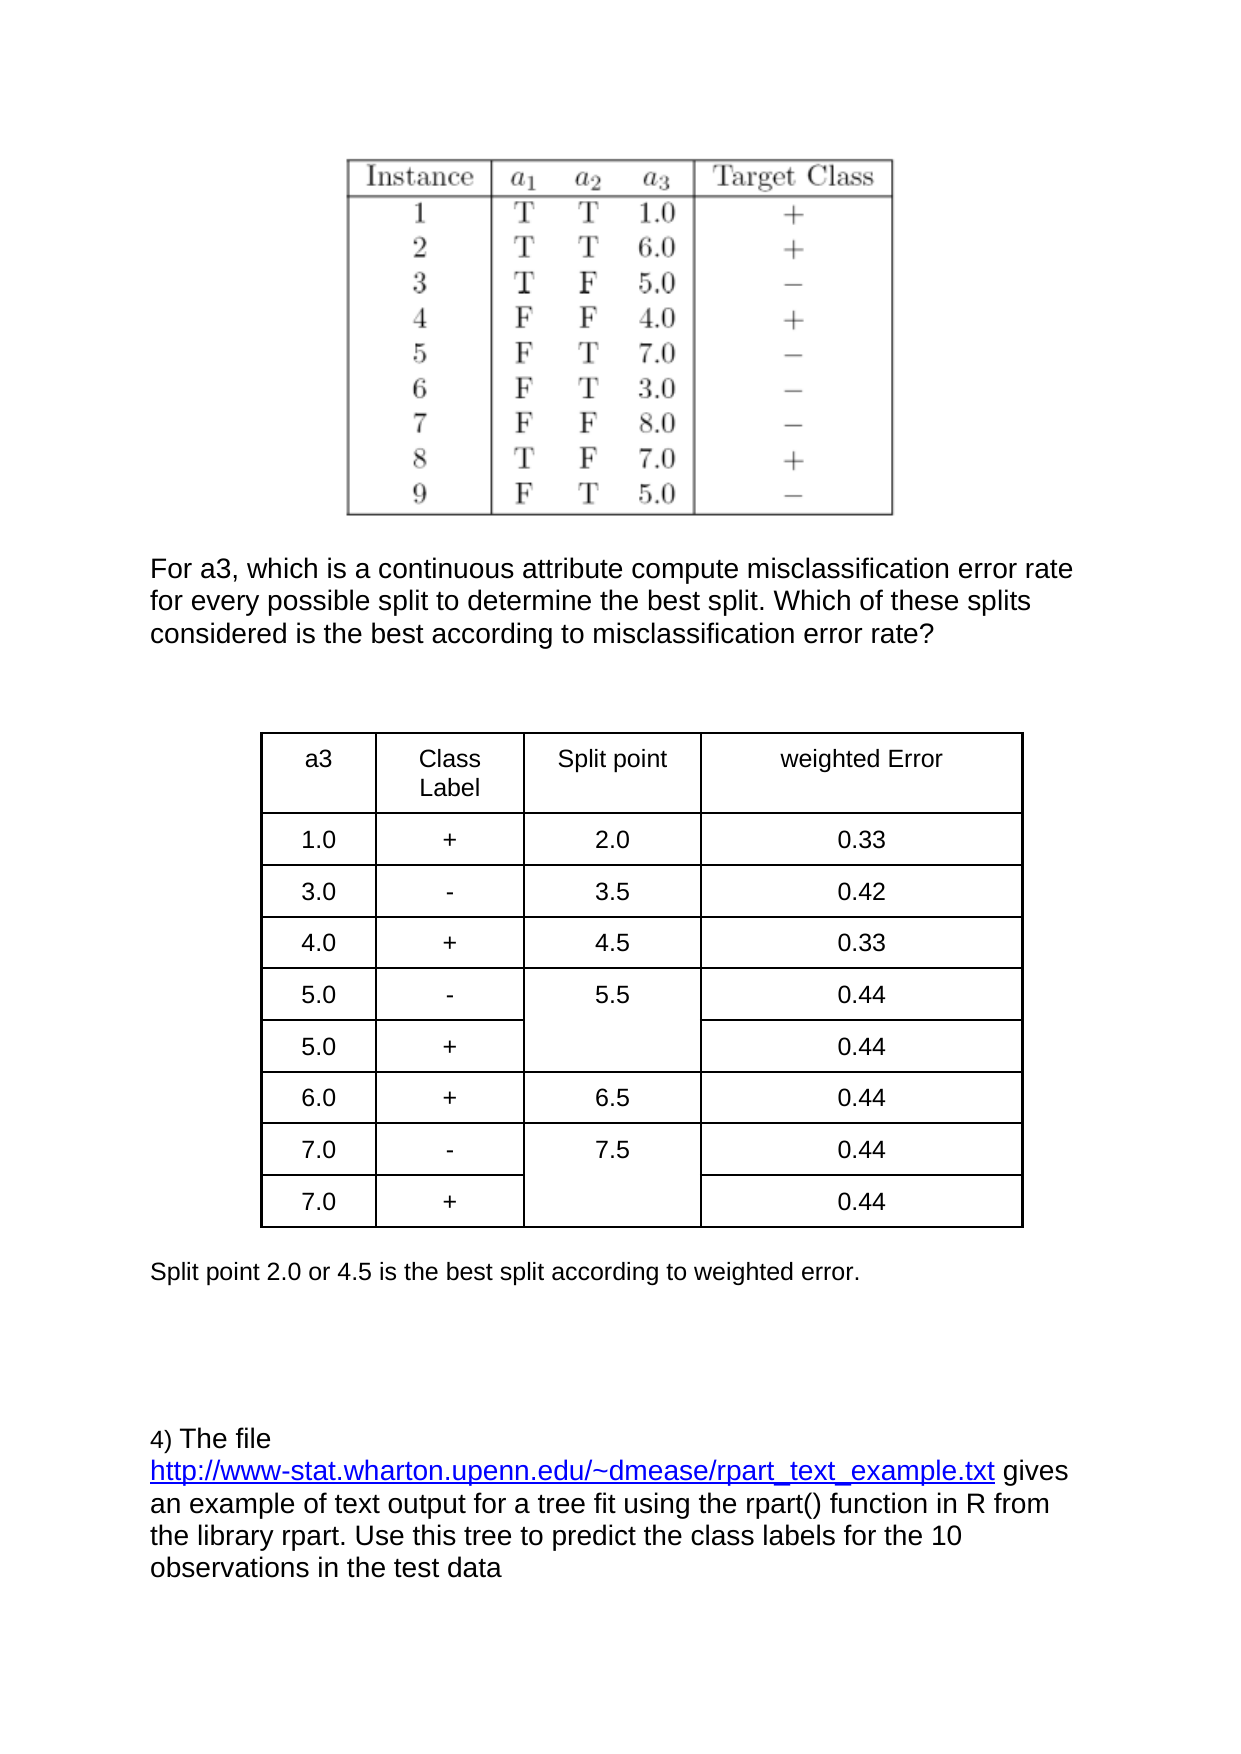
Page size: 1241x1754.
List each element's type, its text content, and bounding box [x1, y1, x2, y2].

table_cell 2.0 [525, 814, 700, 864]
table_header Class Label [377, 734, 523, 812]
table_cell 0.44 [702, 1124, 1021, 1174]
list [150, 1422, 1090, 1584]
table_cell + [377, 1176, 523, 1226]
table_cell - [377, 866, 523, 916]
table_cell 3.5 [525, 866, 700, 916]
table_cell 4.5 [525, 918, 700, 967]
table_cell 7.5 [525, 1124, 700, 1226]
table_cell 3.0 [263, 866, 375, 916]
table_cell 0.33 [702, 814, 1021, 864]
table_cell - [377, 1124, 523, 1174]
table_cell 5.5 [525, 969, 700, 1071]
table_cell 0.44 [702, 1176, 1021, 1226]
table_cell 7.0 [263, 1176, 375, 1226]
table_cell 6.0 [263, 1073, 375, 1122]
table_cell 0.44 [702, 969, 1021, 1019]
table_header Split point [525, 734, 700, 812]
table_cell 4.0 [263, 918, 375, 967]
table_cell 0.42 [702, 866, 1021, 916]
table_header a3 [263, 734, 375, 812]
table_cell + [377, 918, 523, 967]
text For a3, which is a continuous attribute compute misclassification error rate for every possible split to determine the best split. Which of these splits considered is the best according to misclassification error rate? [150, 552, 1090, 649]
table_cell + [377, 1073, 523, 1122]
table_cell + [377, 1021, 523, 1071]
table_cell 0.33 [702, 918, 1021, 967]
table_cell - [377, 969, 523, 1019]
text Split point 2.0 or 4.5 is the best split according to weighted error. [150, 1257, 1090, 1286]
table_cell 0.44 [702, 1073, 1021, 1122]
table_header weighted Error [702, 734, 1021, 812]
table_cell 7.0 [263, 1124, 375, 1174]
table_cell 5.0 [263, 969, 375, 1019]
table_cell 0.44 [702, 1021, 1021, 1071]
table_cell 1.0 [263, 814, 375, 864]
table_cell 5.0 [263, 1021, 375, 1071]
table_cell + [377, 814, 523, 864]
picture [339, 150, 901, 522]
table_cell 6.5 [525, 1073, 700, 1122]
